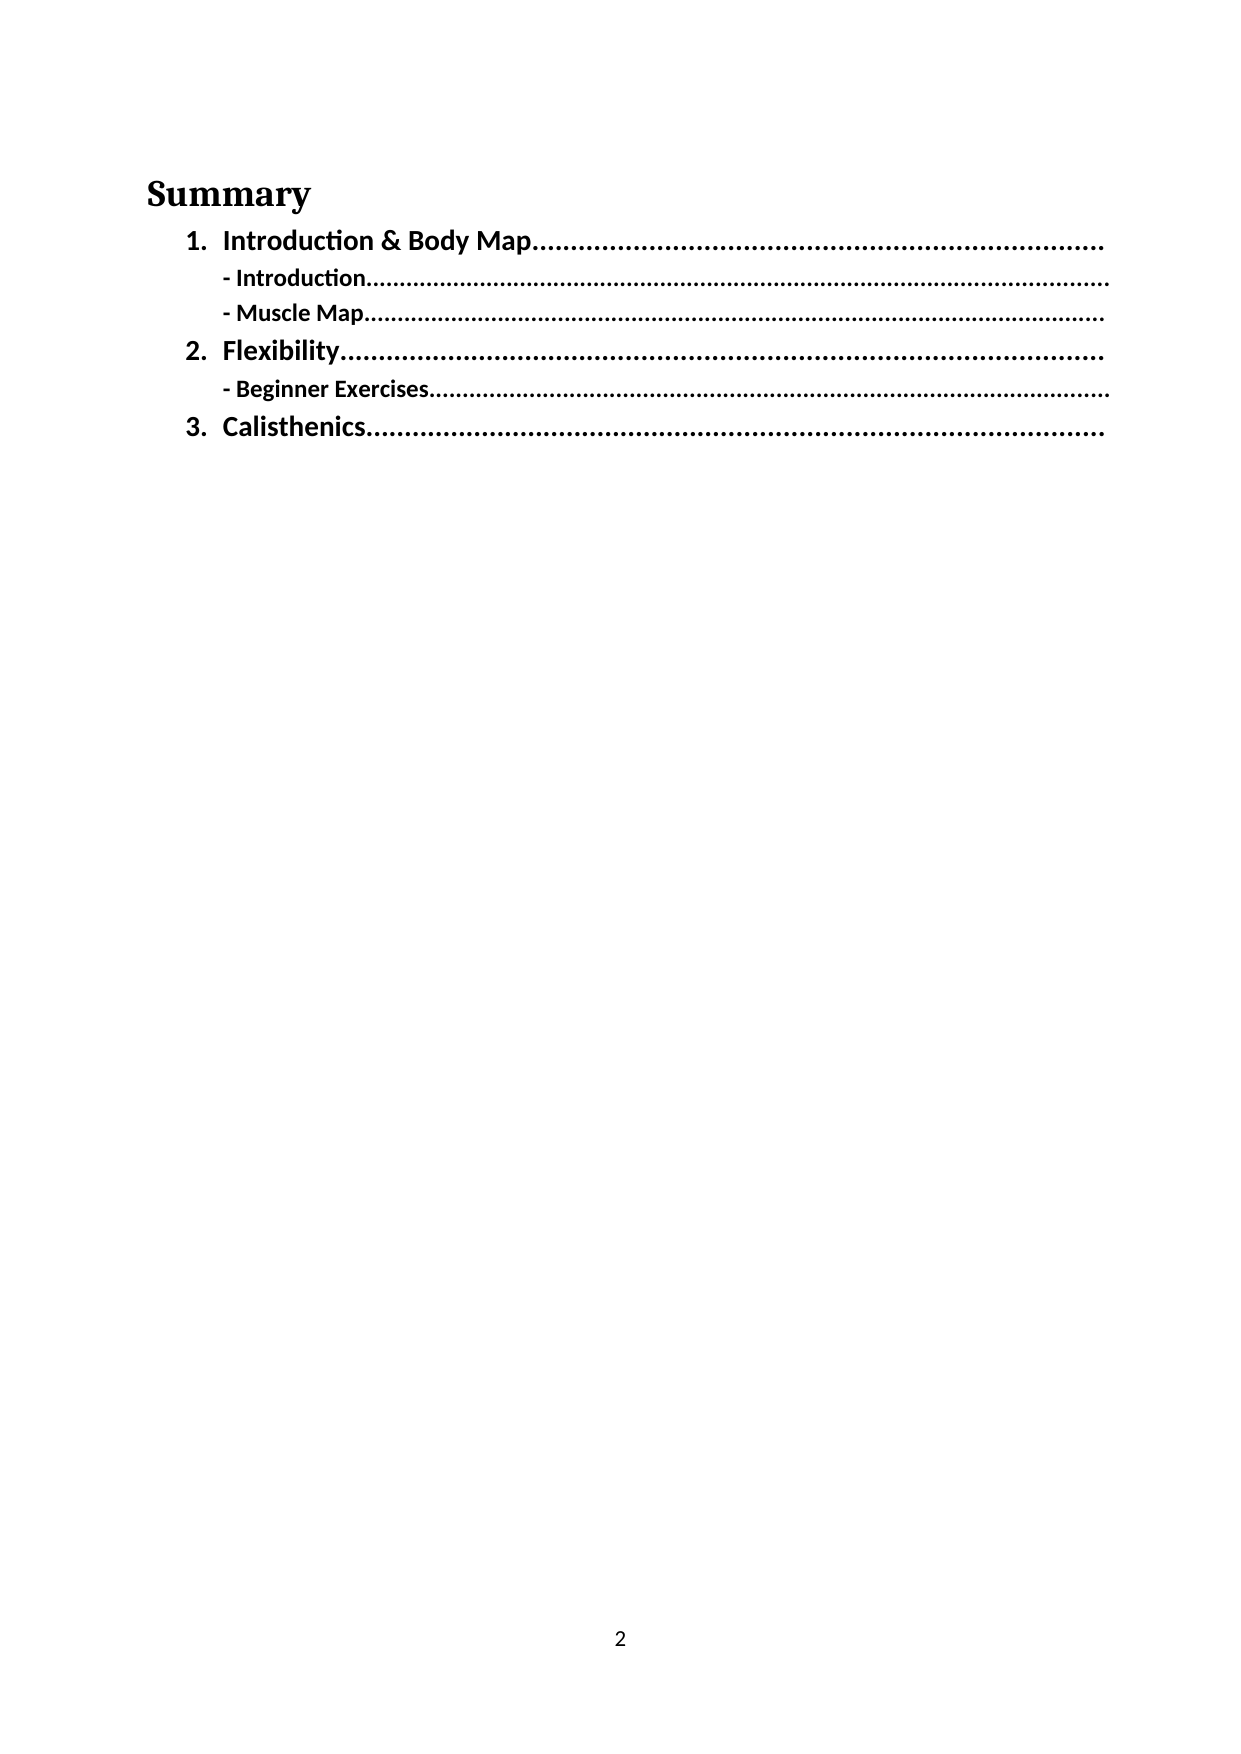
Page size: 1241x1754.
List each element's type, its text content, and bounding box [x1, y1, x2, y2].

list Calisthenics 7 [185, 408, 1093, 444]
subtitle Summary [148, 173, 1093, 216]
list Introduction & Body Map 3 - Introduction 3 - Muscle Map 3 [185, 222, 1093, 328]
list Flexibility 6 [185, 332, 1093, 368]
list - Beginner Exercises 6 [223, 373, 1093, 404]
